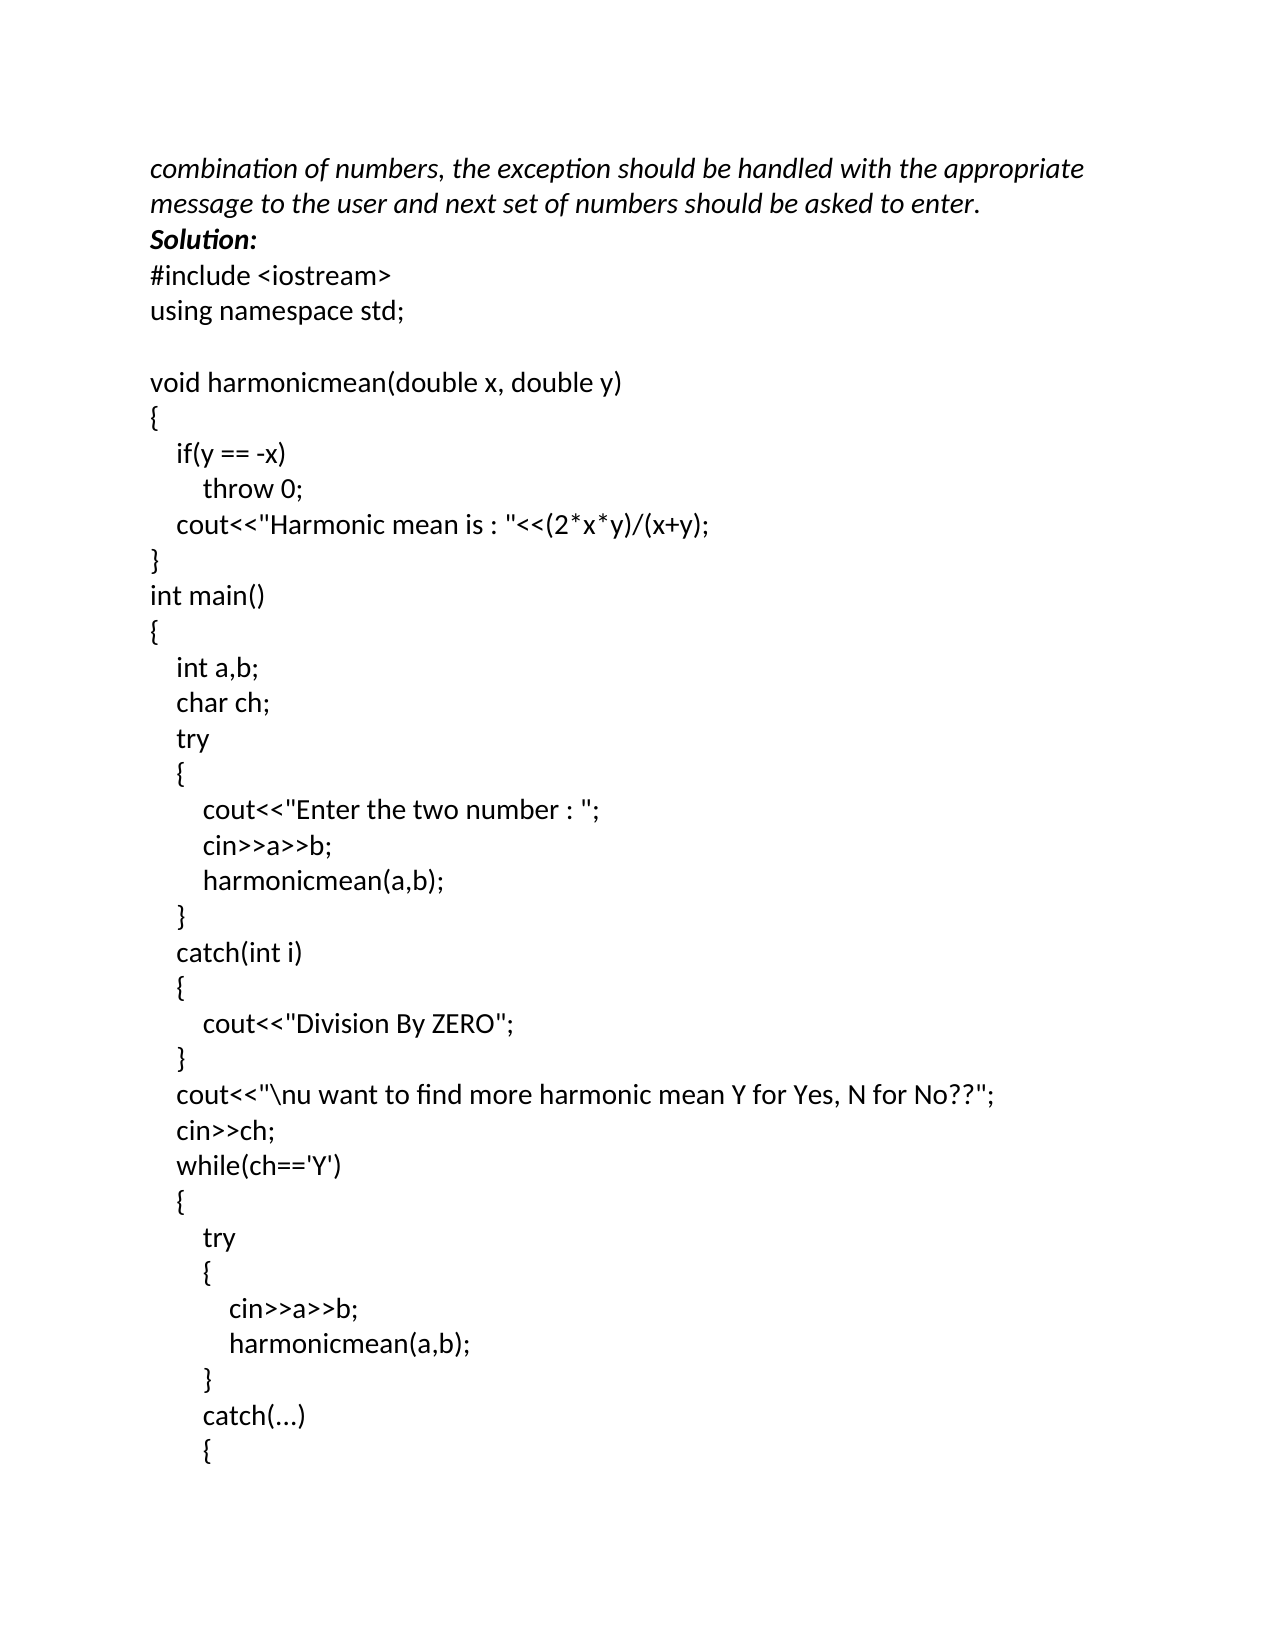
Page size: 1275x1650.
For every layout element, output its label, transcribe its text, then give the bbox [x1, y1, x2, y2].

text catch(...) [150, 1397, 1125, 1432]
text int main() [150, 577, 1125, 613]
text } [150, 898, 1125, 934]
text #include <iostream> [150, 257, 1125, 292]
text { [150, 1183, 1125, 1219]
text } [150, 1361, 1125, 1397]
text { [150, 969, 1125, 1005]
text using namespace std; [150, 292, 1125, 328]
text cin>>a>>b; [150, 827, 1125, 862]
text try [150, 1219, 1125, 1254]
text harmonicmean(a,b); [150, 862, 1125, 898]
text while(ch=='Y') [150, 1147, 1125, 1183]
text } [150, 542, 1125, 577]
text harmonicmean(a,b); [150, 1326, 1125, 1361]
text { [150, 1432, 1125, 1468]
text { [150, 1254, 1125, 1290]
text try [150, 720, 1125, 756]
text void harmonicmean(double x, double y) [150, 364, 1125, 399]
text { [150, 399, 1125, 435]
text cout<<"Harmonic mean is : "<<(2*x*y)/(x+y); [150, 506, 1125, 542]
text cout<<"Division By ZERO"; [150, 1005, 1125, 1041]
text catch(int i) [150, 934, 1125, 969]
text throw 0; [150, 471, 1125, 506]
text Solution: [150, 221, 1125, 257]
text cout<<"Enter the two number : "; [150, 791, 1125, 827]
text char ch; [150, 684, 1125, 720]
text if(y == -x) [150, 435, 1125, 471]
text int a,b; [150, 649, 1125, 684]
text { [150, 756, 1125, 791]
text cout<<"\nu want to find more harmonic mean Y for Yes, N for No??"; [150, 1076, 1125, 1112]
text cin>>a>>b; [150, 1290, 1125, 1326]
text cin>>ch; [150, 1112, 1125, 1147]
text } [150, 1041, 1125, 1076]
text { [150, 613, 1125, 649]
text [150, 150, 1125, 221]
